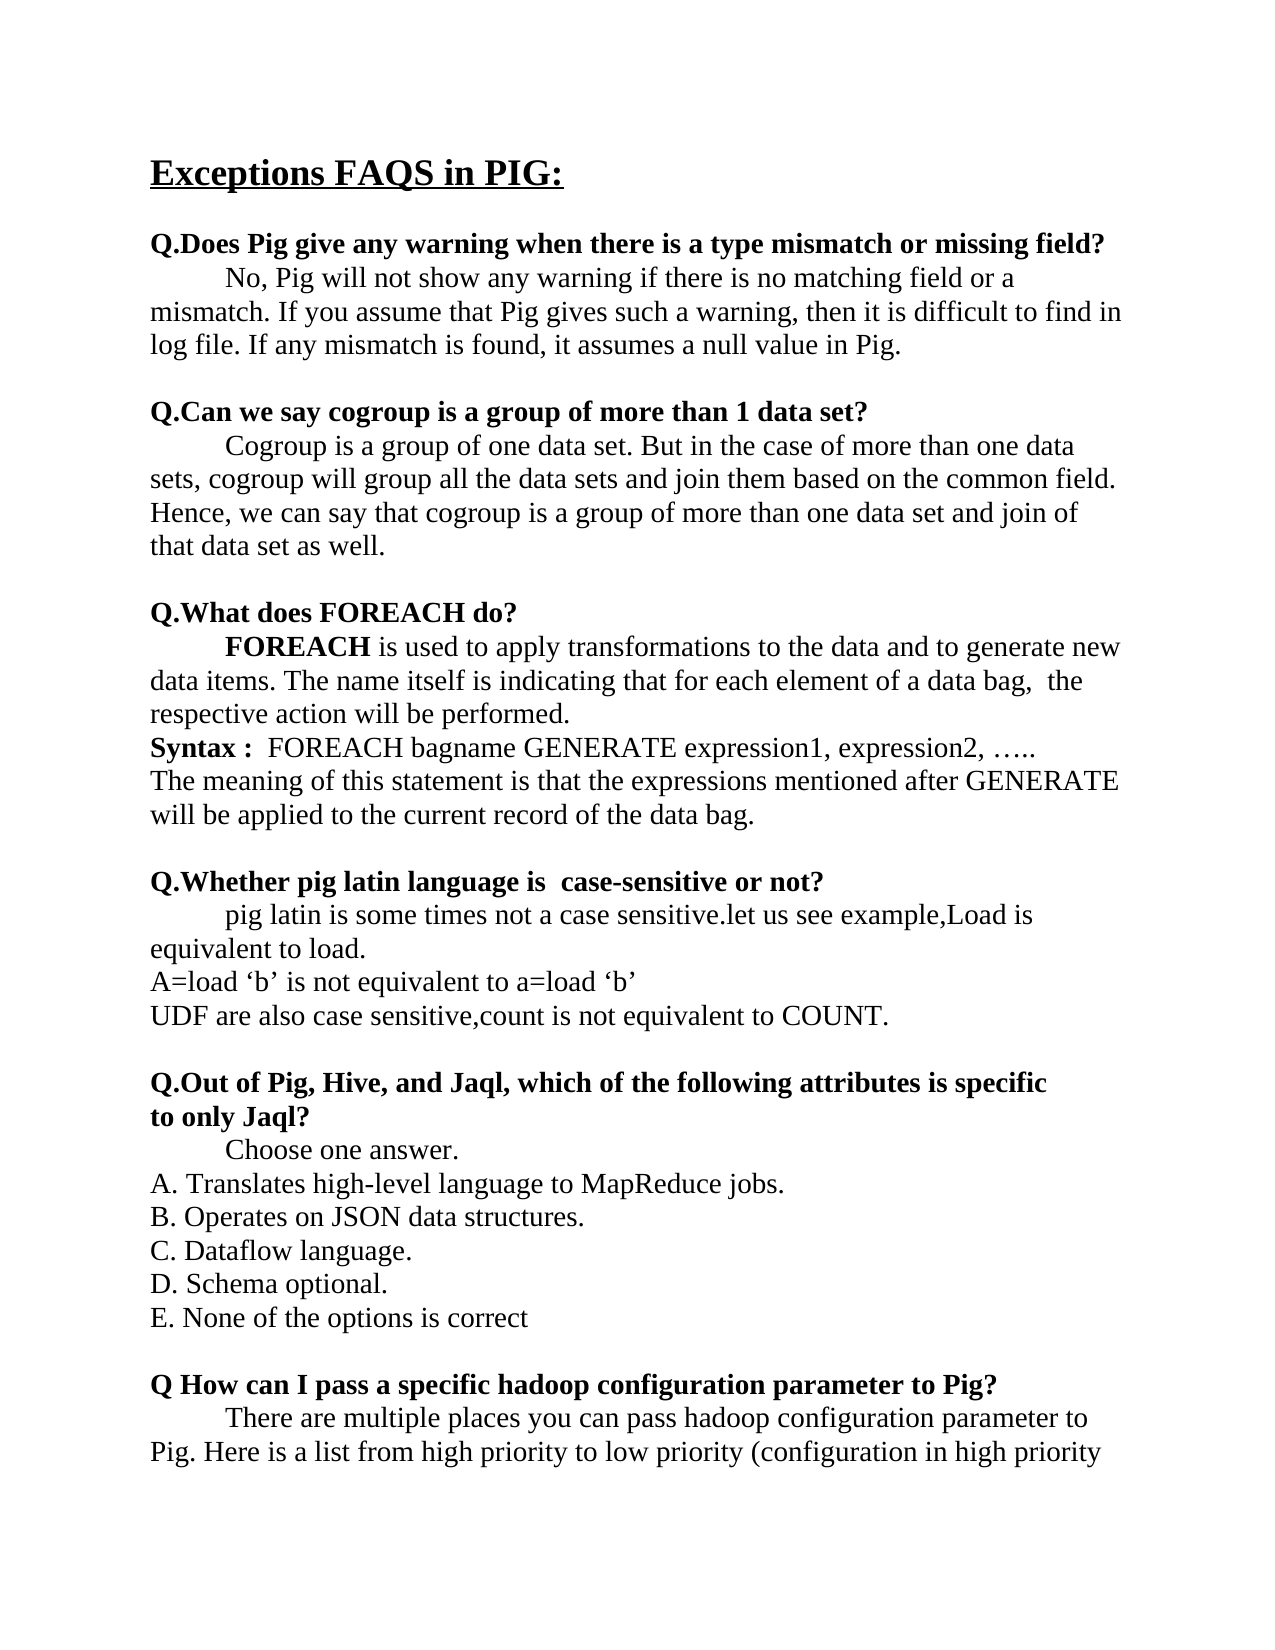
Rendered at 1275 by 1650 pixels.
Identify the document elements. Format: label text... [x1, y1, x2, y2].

text pig latin is some times not a case sensitive.let us see example,Load is equivalent to load. [150, 897, 1125, 964]
text A. Translates high-level language to MapReduce jobs. [150, 1166, 1125, 1199]
text Q.Does Pig give any warning when there is a type mismatch or missing field? [150, 227, 1125, 260]
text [150, 1401, 1125, 1468]
text Q.Can we say cogroup is a group of more than 1 data set? [150, 394, 1125, 428]
text Q.What does FOREACH do? [150, 596, 1125, 629]
text Choose one answer. [150, 1132, 1125, 1166]
text Syntax : FOREACH bagname GENERATE expression1, expression2, ….. [150, 730, 1125, 763]
text B. Operates on JSON data structures. [150, 1199, 1125, 1233]
text A=load ‘b’ is not equivalent to a=load ‘b’ [150, 964, 1125, 998]
text to only Jaql? [150, 1099, 1125, 1132]
text C. Dataflow language. [150, 1233, 1125, 1266]
text D. Schema optional. [150, 1266, 1125, 1300]
text Q.Whether pig latin language is case-sensitive or not? [150, 864, 1125, 897]
text E. None of the options is correct [150, 1300, 1125, 1333]
text The meaning of this statement is that the expressions mentioned after GENERATE will be applied to the current record of the data bag. [150, 763, 1125, 830]
text Q How can I pass a specific hadoop configuration parameter to Pig? [150, 1367, 1125, 1401]
text UDF are also case sensitive,count is not equivalent to COUNT. [150, 998, 1125, 1032]
text Cogroup is a group of one data set. But in the case of more than one data sets, cogroup will group all the data sets and join them based on the common field. Hence, we can say that cogroup is a group of more than one data set and join of that data set as well. [150, 428, 1125, 562]
text FOREACH is used to apply transformations to the data and to generate new data items. The name itself is indicating that for each element of a data bag, the respective action will be performed. [150, 629, 1125, 730]
text Exceptions FAQS in PIG: [150, 150, 1125, 193]
text Q.Out of Pig, Hive, and Jaql, which of the following attributes is specific [150, 1065, 1125, 1099]
text No, Pig will not show any warning if there is no matching field or a mismatch. If you assume that Pig gives such a warning, then it is difficult to find in log file. If any mismatch is found, it assumes a null value in Pig. [150, 260, 1125, 361]
